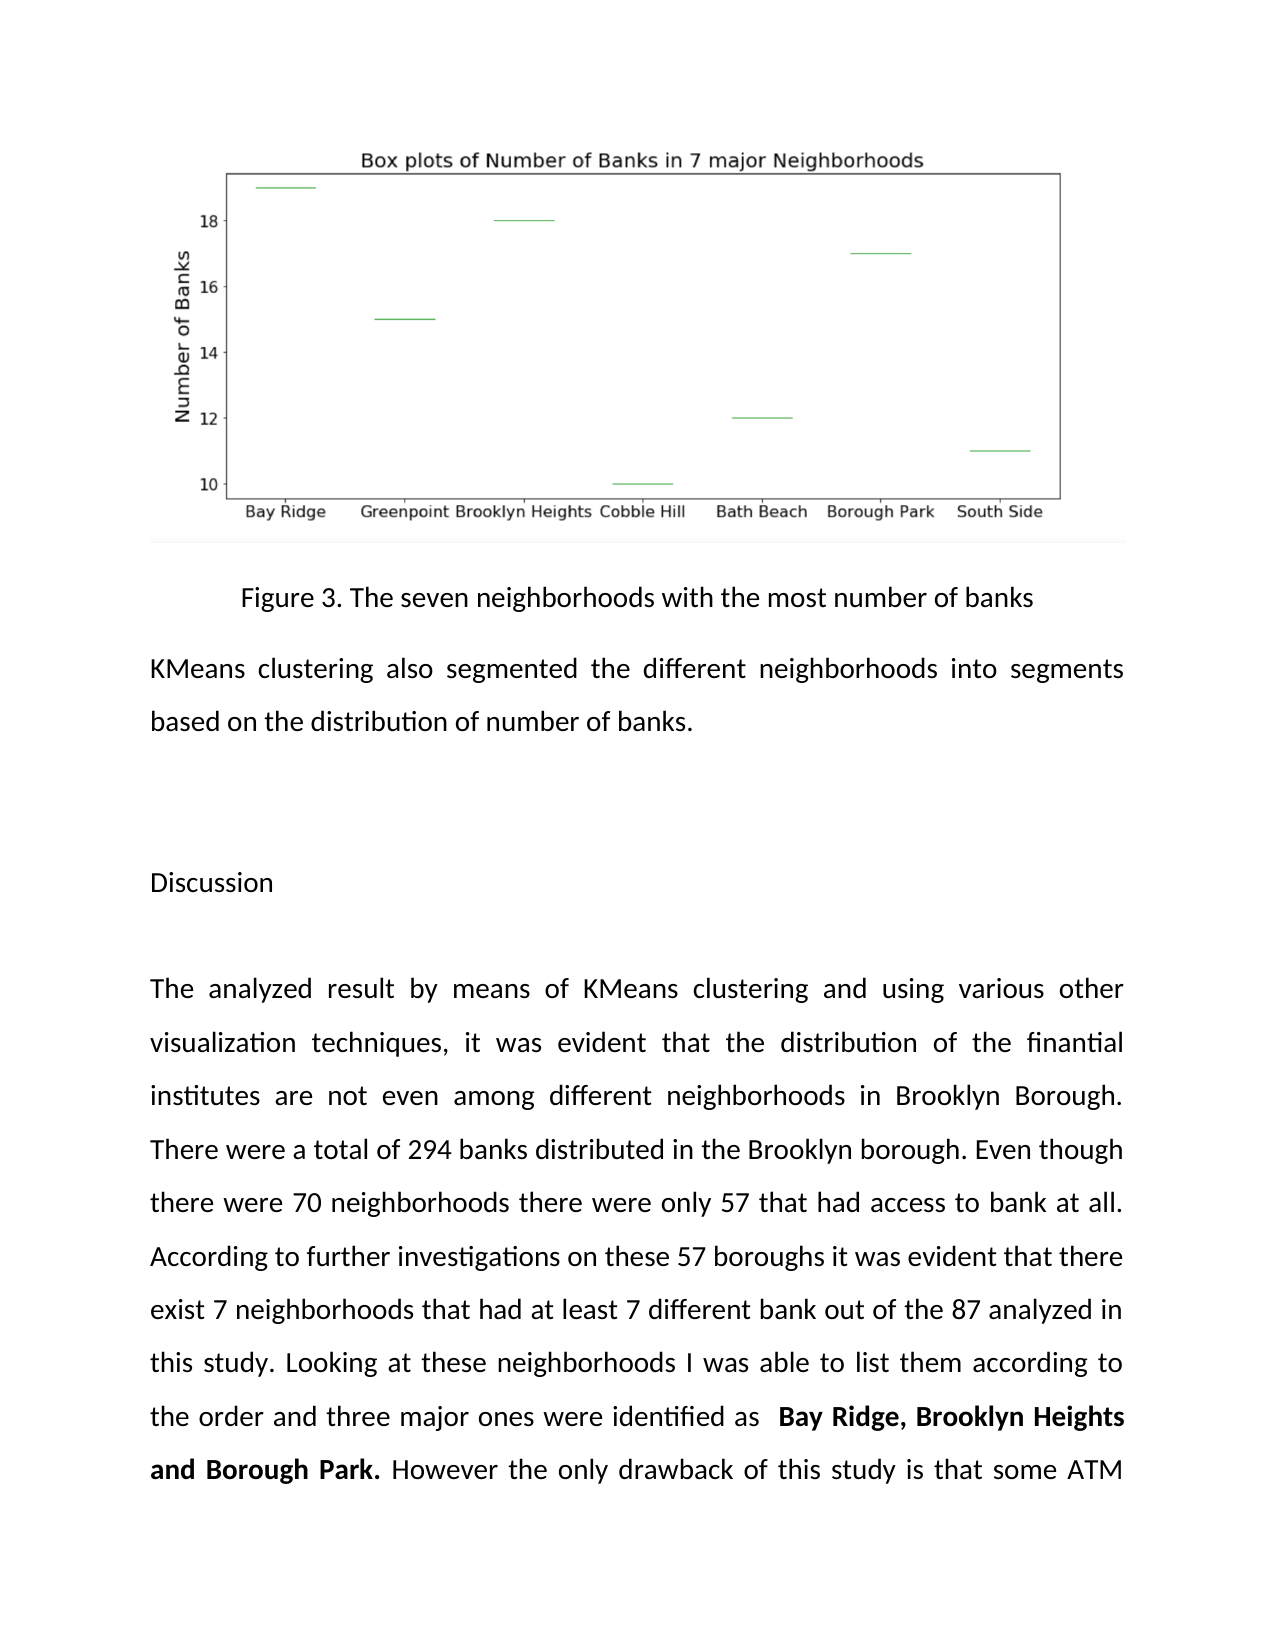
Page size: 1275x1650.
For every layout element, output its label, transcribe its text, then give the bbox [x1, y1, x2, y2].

text KMeans clustering also segmented the different neighborhoods into segments based on the distribution of number of banks. [150, 650, 1125, 739]
text Figure 3. The seven neighborhoods with the most number of banks [150, 579, 1125, 614]
text Discussion [150, 864, 1125, 899]
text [150, 971, 1125, 1487]
picture [150, 150, 1125, 543]
